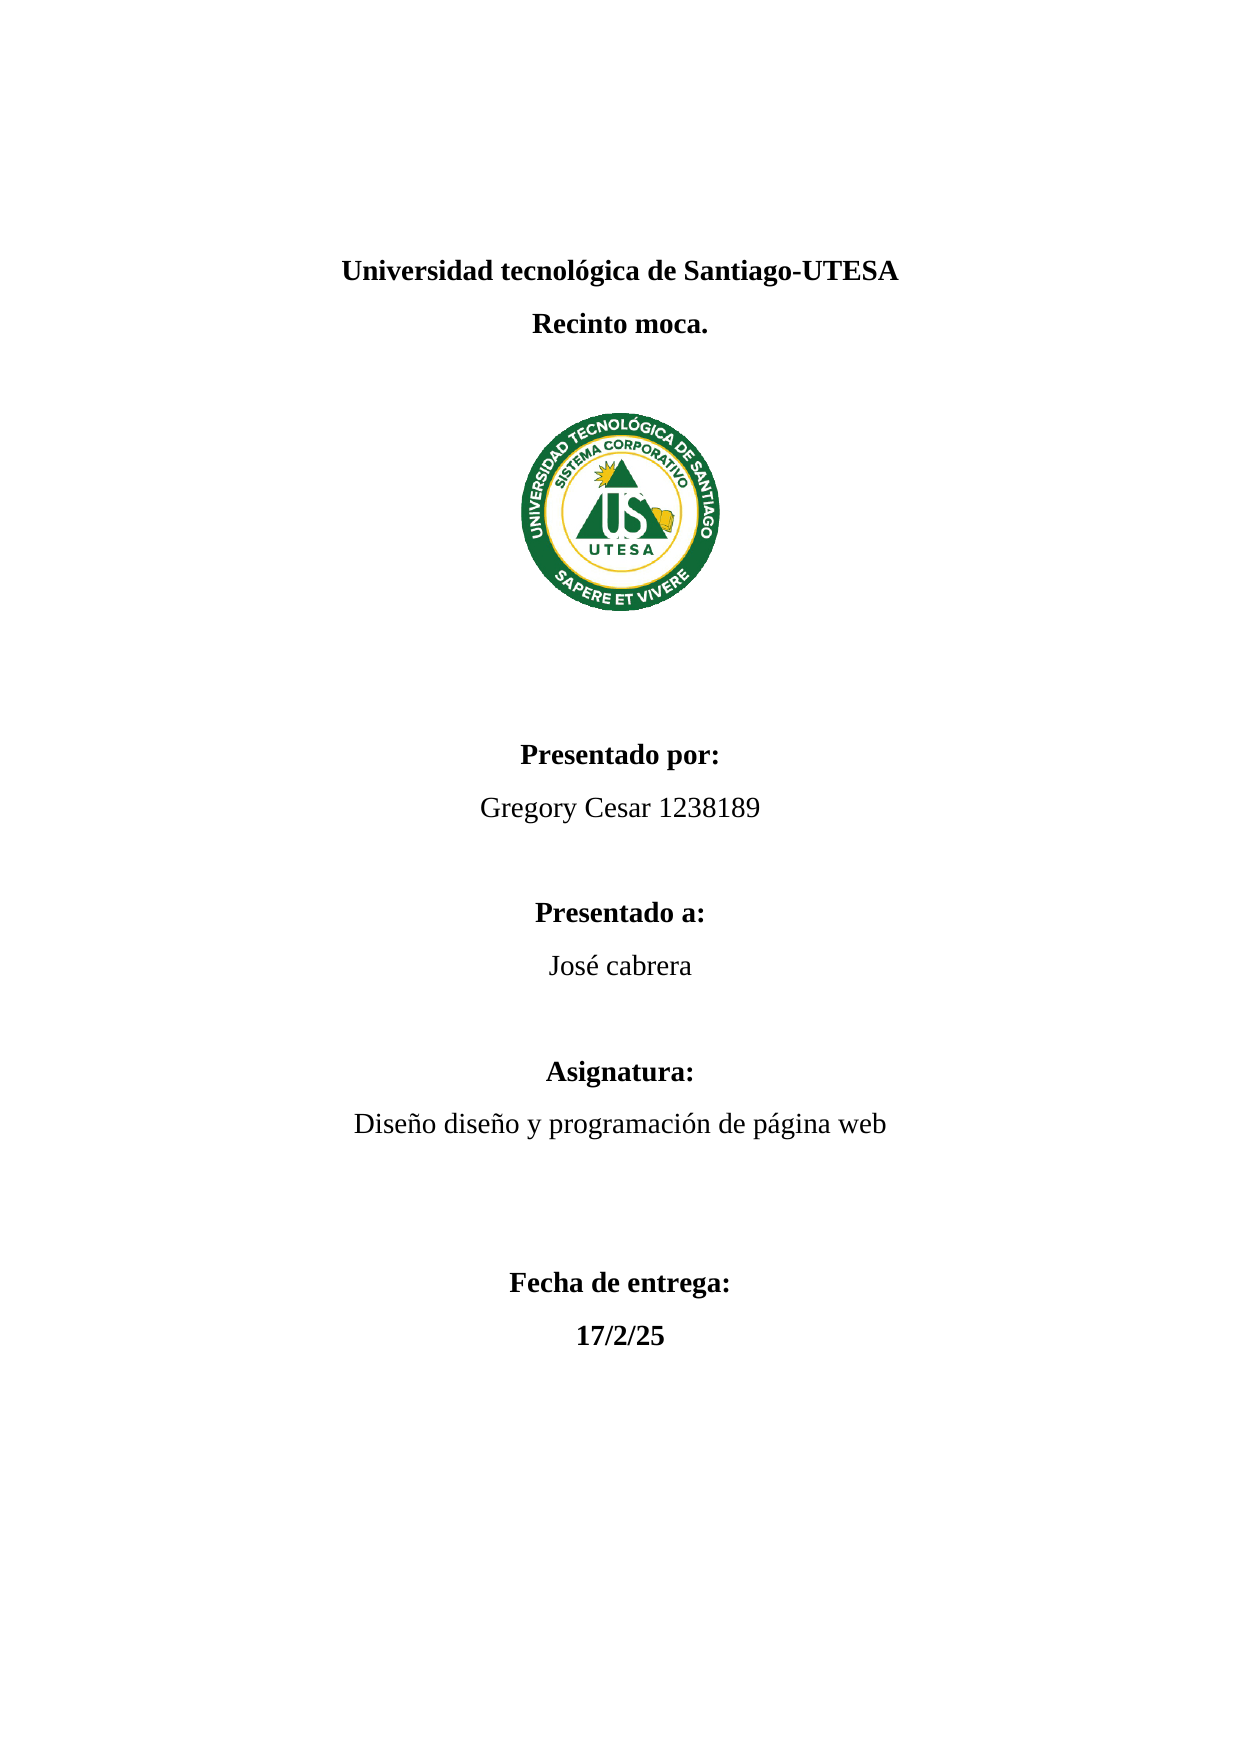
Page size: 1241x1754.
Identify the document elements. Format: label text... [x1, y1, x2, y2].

text Asignatura: [177, 1054, 1063, 1087]
picture [519, 411, 721, 613]
text Recinto moca. [177, 306, 1063, 339]
text Presentado por: [177, 737, 1063, 771]
text José cabrera [177, 948, 1063, 982]
text Presentado a: [177, 895, 1063, 929]
text Diseño diseño y programación de página web [177, 1107, 1063, 1140]
text Universidad tecnológica de Santiago-UTESA [177, 253, 1063, 287]
text Gregory Cesar 1238189 [177, 790, 1063, 823]
text Fecha de entrega: [177, 1265, 1063, 1299]
text 17/2/25 [177, 1318, 1063, 1351]
